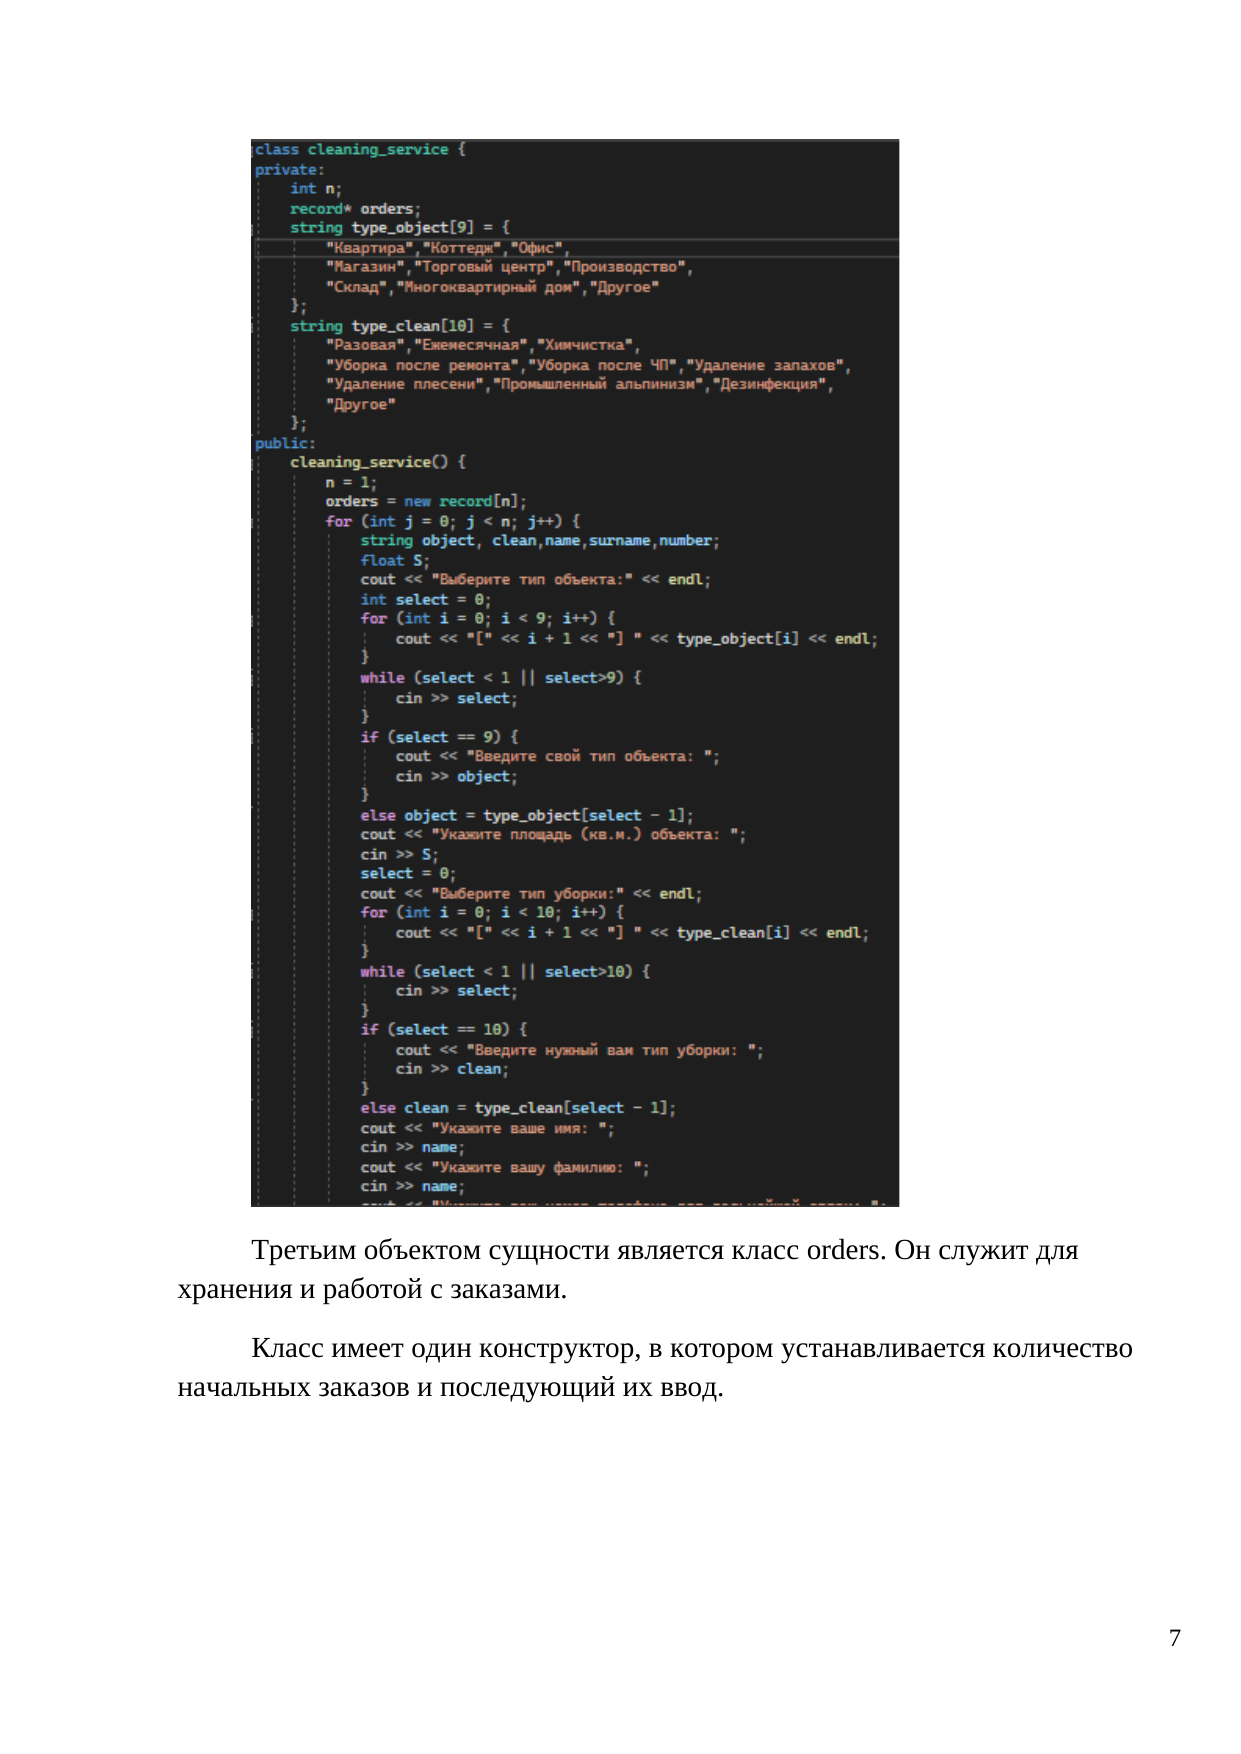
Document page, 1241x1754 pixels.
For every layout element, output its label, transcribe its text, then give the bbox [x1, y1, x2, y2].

text Класс имеет один конструктор, в котором устанавливается количество начальных заказов и последующий их ввод. [177, 1330, 1181, 1402]
picture [251, 139, 900, 1207]
text Третьим объектом сущности является класс orders. Он служит для хранения и работой с заказами. [177, 1232, 1181, 1304]
